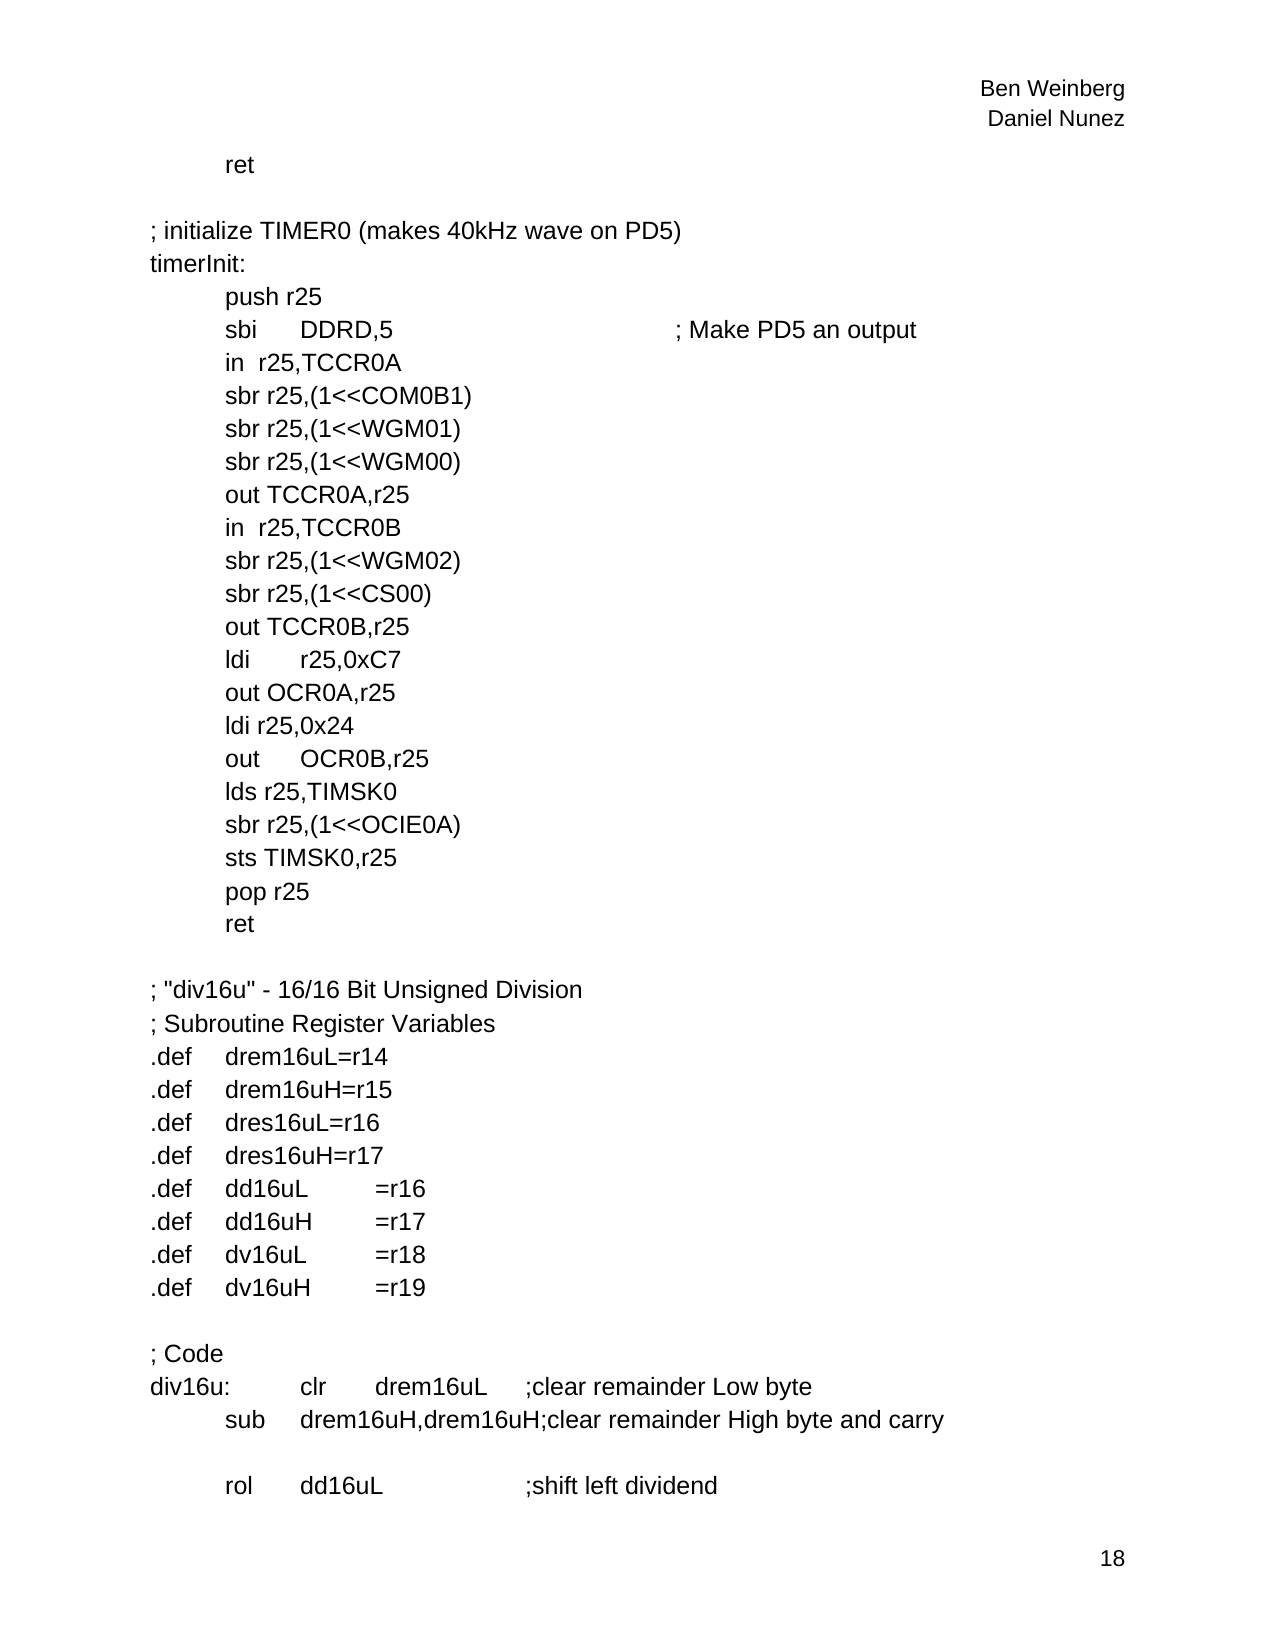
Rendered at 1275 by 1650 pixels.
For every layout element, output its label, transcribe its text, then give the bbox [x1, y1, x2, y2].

text out TCCR0A,r25 [150, 480, 1125, 509]
text .def dres16uL=r16 [150, 1108, 1125, 1136]
text ret [150, 909, 1125, 938]
text ; "div16u" - 16/16 Bit Unsigned Division [150, 976, 1125, 1004]
text sbr r25,(1<<COM0B1) [150, 381, 1125, 410]
text sbi DDRD,5 ; Make PD5 an output [150, 315, 1125, 344]
text .def drem16uH=r15 [150, 1074, 1125, 1103]
text in r25,TCCR0B [150, 513, 1125, 542]
text sub drem16uH,drem16uH;clear remainder High byte and carry [150, 1405, 1125, 1433]
text .def dv16uH =r19 [150, 1273, 1125, 1301]
text .def dd16uL =r16 [150, 1174, 1125, 1202]
text ldi r25,0xC7 [150, 645, 1125, 674]
text timerInit: [150, 249, 1125, 278]
text .def drem16uL=r14 [150, 1042, 1125, 1070]
text sbr r25,(1<<WGM01) [150, 414, 1125, 443]
text sbr r25,(1<<CS00) [150, 579, 1125, 608]
text .def dres16uH=r17 [150, 1141, 1125, 1169]
text sts TIMSK0,r25 [150, 843, 1125, 872]
text ret [150, 150, 1125, 179]
text out OCR0A,r25 [150, 678, 1125, 707]
text sbr r25,(1<<WGM00) [150, 447, 1125, 476]
text ldi r25,0x24 [150, 711, 1125, 740]
text pop r25 [150, 876, 1125, 905]
text rol dd16uL ;shift left dividend [150, 1471, 1125, 1499]
text ; Code [150, 1339, 1125, 1367]
text .def dd16uH =r17 [150, 1207, 1125, 1235]
text lds r25,TIMSK0 [150, 777, 1125, 806]
text out TCCR0B,r25 [150, 612, 1125, 641]
text push r25 [150, 282, 1125, 311]
text ; initialize TIMER0 (makes 40kHz wave on PD5) [150, 216, 1125, 245]
text div16u: clr drem16uL ;clear remainder Low byte [150, 1372, 1125, 1401]
text ; Subroutine Register Variables [150, 1008, 1125, 1037]
text sbr r25,(1<<WGM02) [150, 546, 1125, 575]
text sbr r25,(1<<OCIE0A) [150, 810, 1125, 839]
text .def dv16uL =r18 [150, 1240, 1125, 1268]
text out OCR0B,r25 [150, 744, 1125, 773]
text in r25,TCCR0A [150, 348, 1125, 377]
